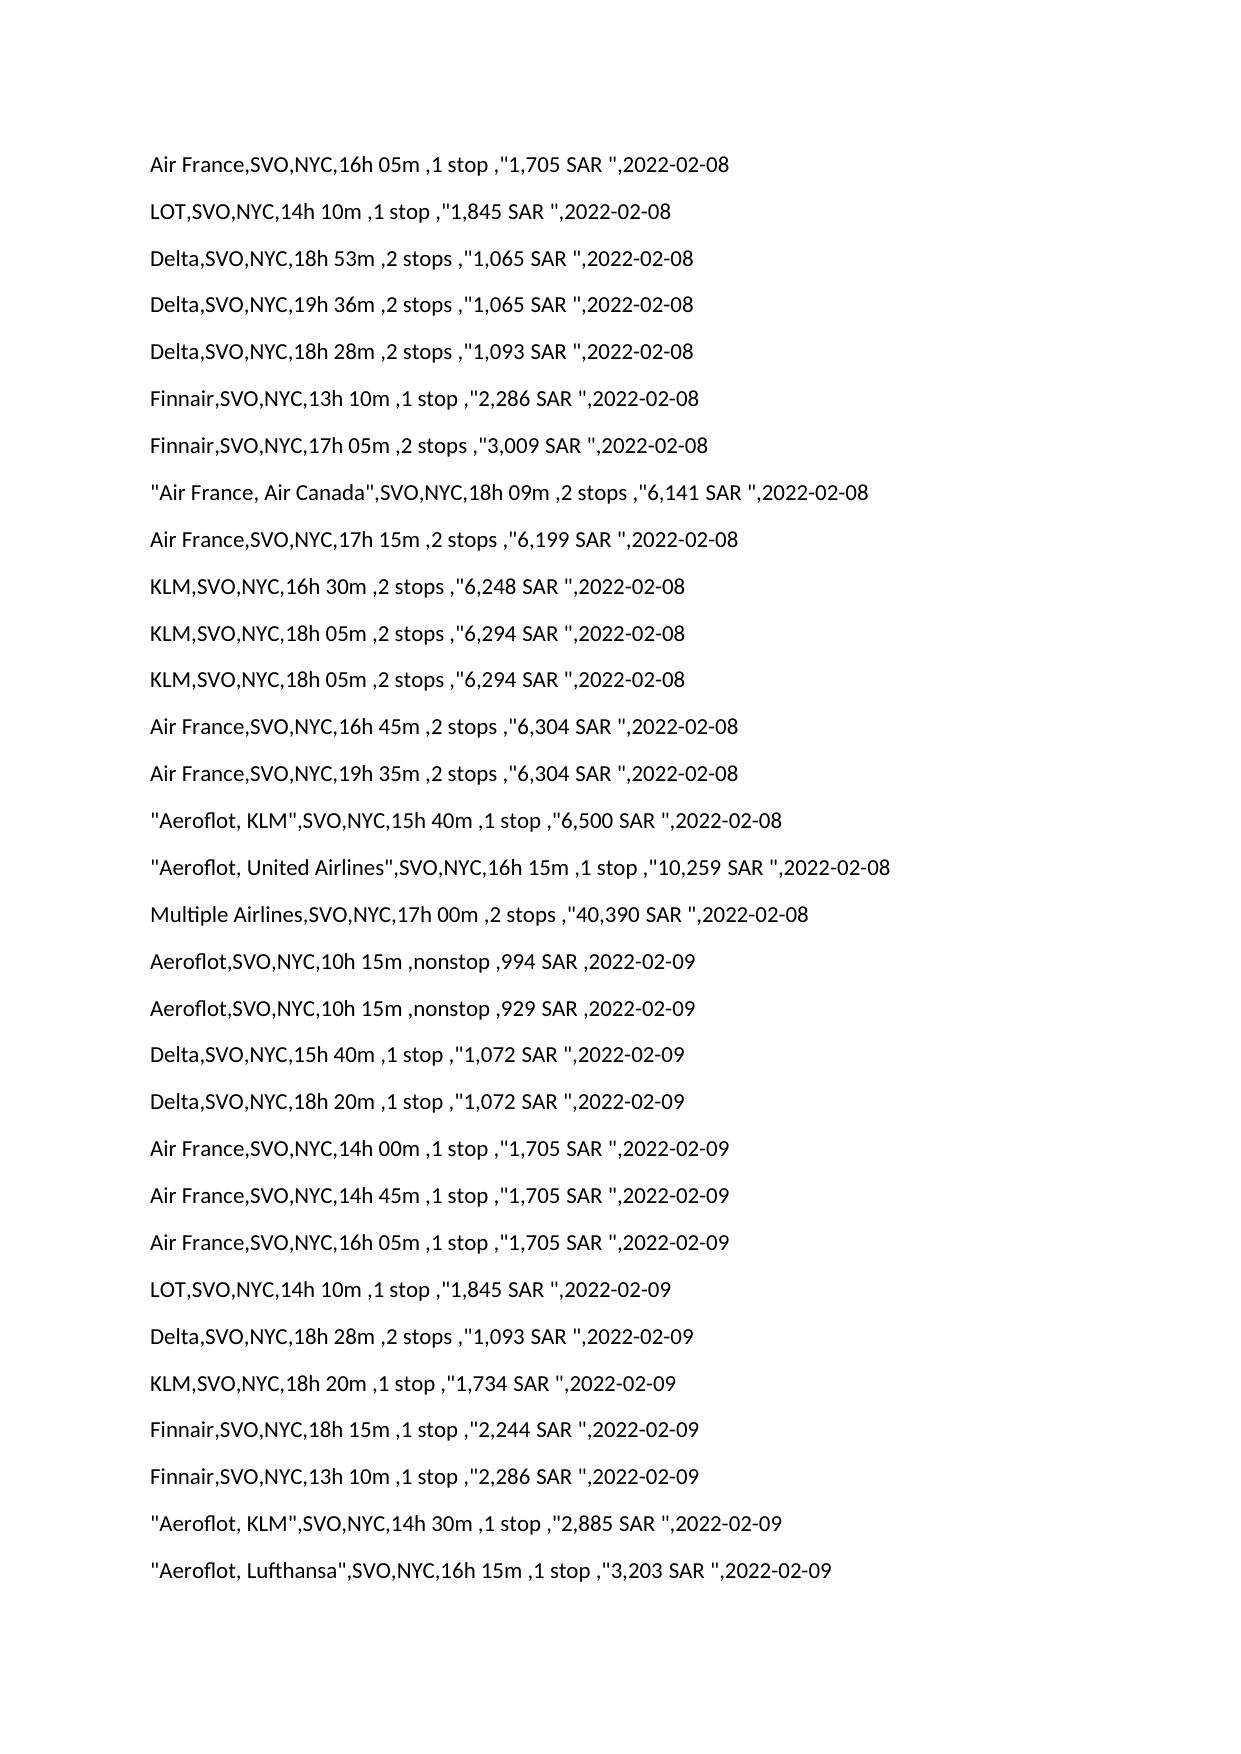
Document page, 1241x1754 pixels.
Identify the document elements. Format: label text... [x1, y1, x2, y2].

text "Air France, Air Canada",SVO,NYC,18h 09m ,2 stops ,"6,141 SAR ",2022-02-08 [150, 478, 1090, 506]
text Air France,SVO,NYC,17h 15m ,2 stops ,"6,199 SAR ",2022-02-08 [150, 525, 1090, 553]
text Finnair,SVO,NYC,18h 15m ,1 stop ,"2,244 SAR ",2022-02-09 [150, 1416, 1090, 1444]
text Delta,SVO,NYC,15h 40m ,1 stop ,"1,072 SAR ",2022-02-09 [150, 1041, 1090, 1069]
text KLM,SVO,NYC,18h 05m ,2 stops ,"6,294 SAR ",2022-02-08 [150, 666, 1090, 694]
text Finnair,SVO,NYC,13h 10m ,1 stop ,"2,286 SAR ",2022-02-09 [150, 1462, 1090, 1491]
text LOT,SVO,NYC,14h 10m ,1 stop ,"1,845 SAR ",2022-02-08 [150, 197, 1090, 225]
text LOT,SVO,NYC,14h 10m ,1 stop ,"1,845 SAR ",2022-02-09 [150, 1275, 1090, 1303]
text Delta,SVO,NYC,19h 36m ,2 stops ,"1,065 SAR ",2022-02-08 [150, 291, 1090, 319]
text "Aeroflot, United Airlines",SVO,NYC,16h 15m ,1 stop ,"10,259 SAR ",2022-02-08 [150, 853, 1090, 881]
text Delta,SVO,NYC,18h 53m ,2 stops ,"1,065 SAR ",2022-02-08 [150, 244, 1090, 272]
text "Aeroflot, Lufthansa",SVO,NYC,16h 15m ,1 stop ,"3,203 SAR ",2022-02-09 [150, 1556, 1090, 1584]
text Finnair,SVO,NYC,17h 05m ,2 stops ,"3,009 SAR ",2022-02-08 [150, 431, 1090, 459]
text "Aeroflot, KLM",SVO,NYC,15h 40m ,1 stop ,"6,500 SAR ",2022-02-08 [150, 806, 1090, 834]
text Aeroflot,SVO,NYC,10h 15m ,nonstop ,929 SAR ,2022-02-09 [150, 994, 1090, 1022]
text Delta,SVO,NYC,18h 20m ,1 stop ,"1,072 SAR ",2022-02-09 [150, 1087, 1090, 1116]
text KLM,SVO,NYC,18h 05m ,2 stops ,"6,294 SAR ",2022-02-08 [150, 619, 1090, 647]
text Finnair,SVO,NYC,13h 10m ,1 stop ,"2,286 SAR ",2022-02-08 [150, 384, 1090, 412]
text Air France,SVO,NYC,14h 45m ,1 stop ,"1,705 SAR ",2022-02-09 [150, 1181, 1090, 1209]
text KLM,SVO,NYC,18h 20m ,1 stop ,"1,734 SAR ",2022-02-09 [150, 1369, 1090, 1397]
text Air France,SVO,NYC,16h 05m ,1 stop ,"1,705 SAR ",2022-02-09 [150, 1228, 1090, 1256]
text Multiple Airlines,SVO,NYC,17h 00m ,2 stops ,"40,390 SAR ",2022-02-08 [150, 900, 1090, 928]
text Delta,SVO,NYC,18h 28m ,2 stops ,"1,093 SAR ",2022-02-09 [150, 1322, 1090, 1350]
text KLM,SVO,NYC,16h 30m ,2 stops ,"6,248 SAR ",2022-02-08 [150, 572, 1090, 600]
text Air France,SVO,NYC,19h 35m ,2 stops ,"6,304 SAR ",2022-02-08 [150, 759, 1090, 787]
text Air France,SVO,NYC,16h 05m ,1 stop ,"1,705 SAR ",2022-02-08 [150, 150, 1090, 178]
text Air France,SVO,NYC,14h 00m ,1 stop ,"1,705 SAR ",2022-02-09 [150, 1134, 1090, 1162]
text Air France,SVO,NYC,16h 45m ,2 stops ,"6,304 SAR ",2022-02-08 [150, 712, 1090, 741]
text "Aeroflot, KLM",SVO,NYC,14h 30m ,1 stop ,"2,885 SAR ",2022-02-09 [150, 1509, 1090, 1537]
text Delta,SVO,NYC,18h 28m ,2 stops ,"1,093 SAR ",2022-02-08 [150, 337, 1090, 366]
text Aeroflot,SVO,NYC,10h 15m ,nonstop ,994 SAR ,2022-02-09 [150, 947, 1090, 975]
